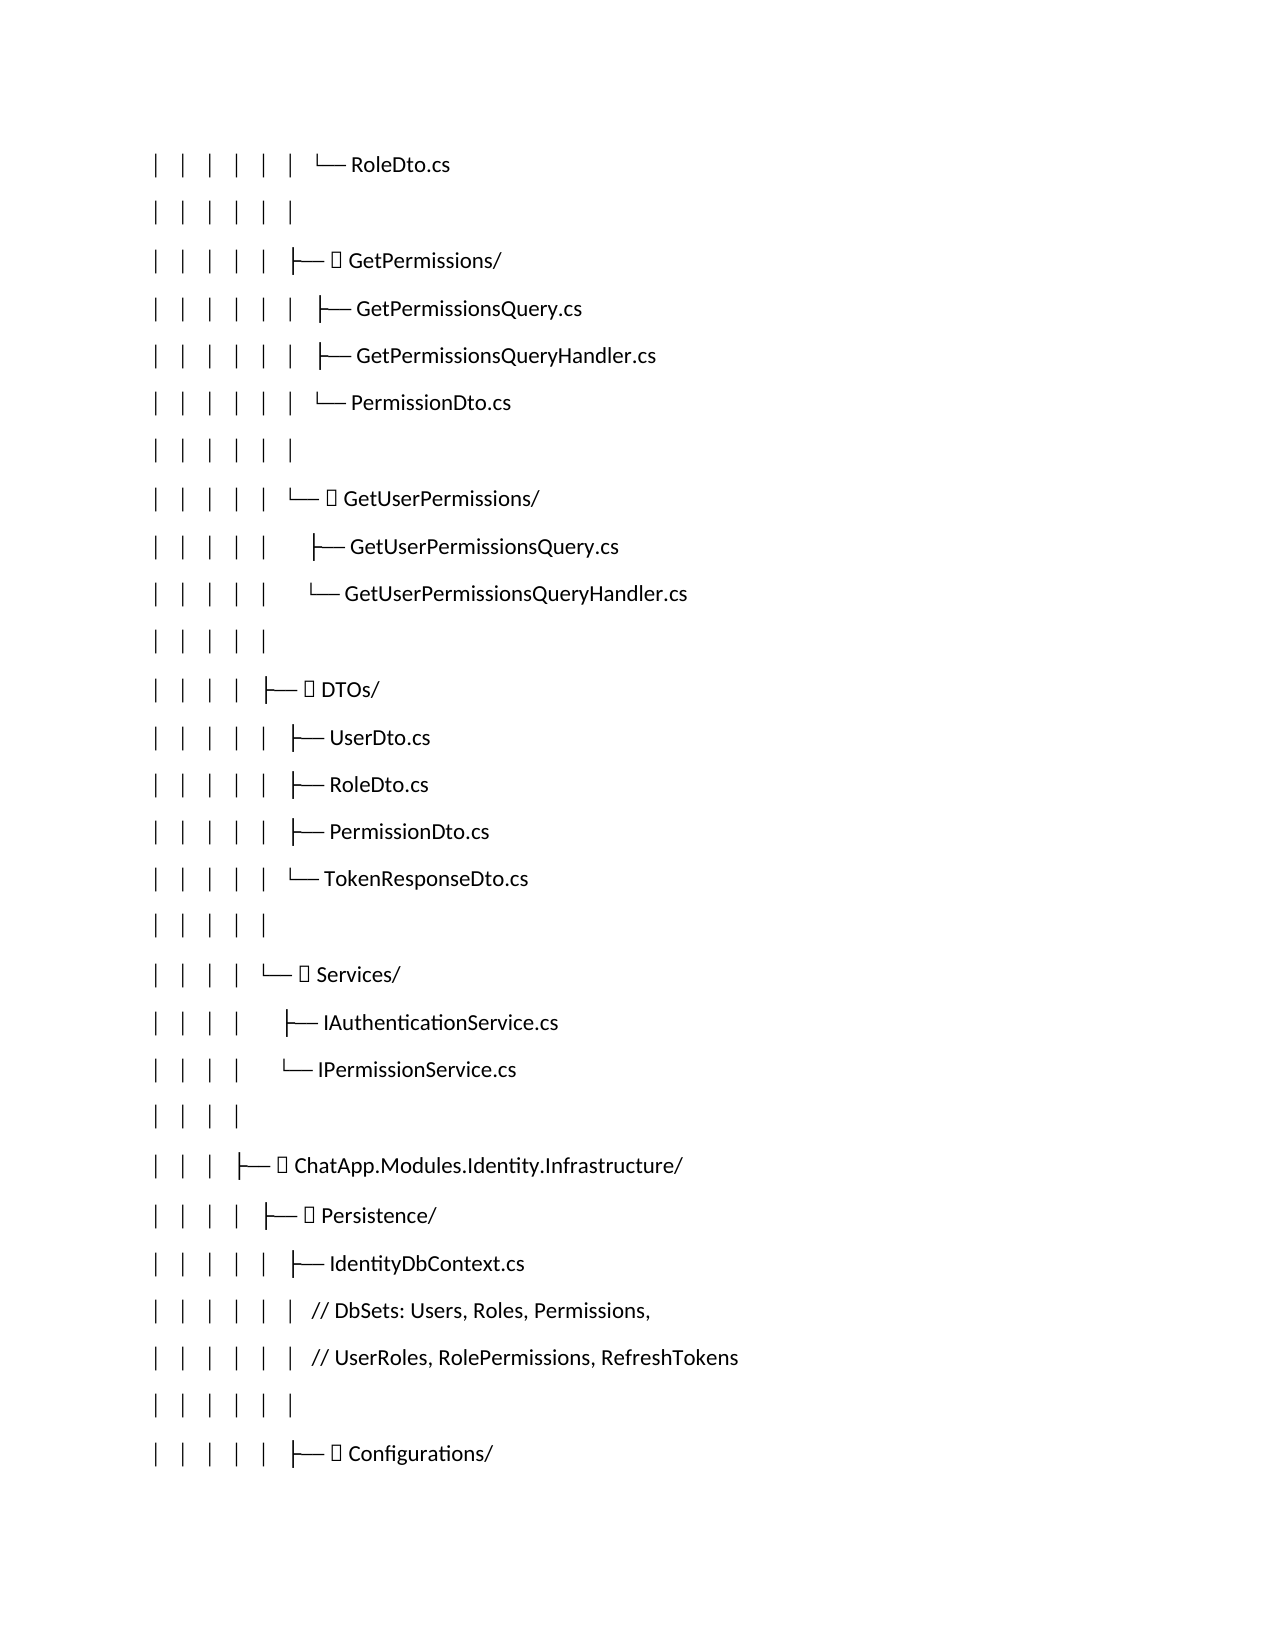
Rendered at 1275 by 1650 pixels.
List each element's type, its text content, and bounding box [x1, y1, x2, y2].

text │ │ │ │ ├── IAuthenticationService.cs [150, 1008, 1125, 1036]
text │ │ │ │ │ ├── IdentityDbContext.cs [150, 1249, 1125, 1277]
text │ │ │ │ │ [150, 911, 1125, 939]
text │ │ │ │ │ │ └── PermissionDto.cs [150, 388, 1125, 416]
text │ │ │ │ │ │ ├── GetPermissionsQuery.cs [150, 294, 1125, 322]
text │ │ │ │ │ [150, 626, 1125, 654]
text │ │ │ │ │ │ [150, 435, 1125, 463]
text │ │ │ │ ├── 📂 DTOs/ [150, 673, 1125, 704]
text │ │ │ ├── 📂 ChatApp.Modules.Identity.Infrastructure/ [150, 1148, 1125, 1180]
text │ │ │ │ │ ├── GetUserPermissionsQuery.cs [150, 532, 1125, 560]
text │ │ │ │ └── IPermissionService.cs [150, 1055, 1125, 1083]
text │ │ │ │ ├── 📂 Persistence/ [150, 1199, 1125, 1230]
text │ │ │ │ │ ├── UserDto.cs [150, 723, 1125, 751]
text │ │ │ │ │ │ [150, 1390, 1125, 1418]
text │ │ │ │ │ │ ├── GetPermissionsQueryHandler.cs [150, 341, 1125, 369]
text │ │ │ │ │ ├── RoleDto.cs [150, 770, 1125, 798]
text │ │ │ │ │ └── TokenResponseDto.cs [150, 864, 1125, 892]
text │ │ │ │ │ ├── 📂 GetPermissions/ [150, 244, 1125, 275]
text │ │ │ │ │ ├── PermissionDto.cs [150, 817, 1125, 845]
text │ │ │ │ └── 📂 Services/ [150, 957, 1125, 989]
text │ │ │ │ │ │ // UserRoles, RolePermissions, RefreshTokens [150, 1343, 1125, 1371]
text │ │ │ │ │ │ └── RoleDto.cs [150, 150, 1125, 178]
text │ │ │ │ │ │ // DbSets: Users, Roles, Permissions, [150, 1296, 1125, 1324]
text │ │ │ │ │ │ [150, 197, 1125, 225]
text │ │ │ │ [150, 1102, 1125, 1130]
text │ │ │ │ │ └── GetUserPermissionsQueryHandler.cs [150, 579, 1125, 607]
text │ │ │ │ │ ├── 📂 Configurations/ [150, 1437, 1125, 1468]
text │ │ │ │ │ └── 📂 GetUserPermissions/ [150, 482, 1125, 513]
